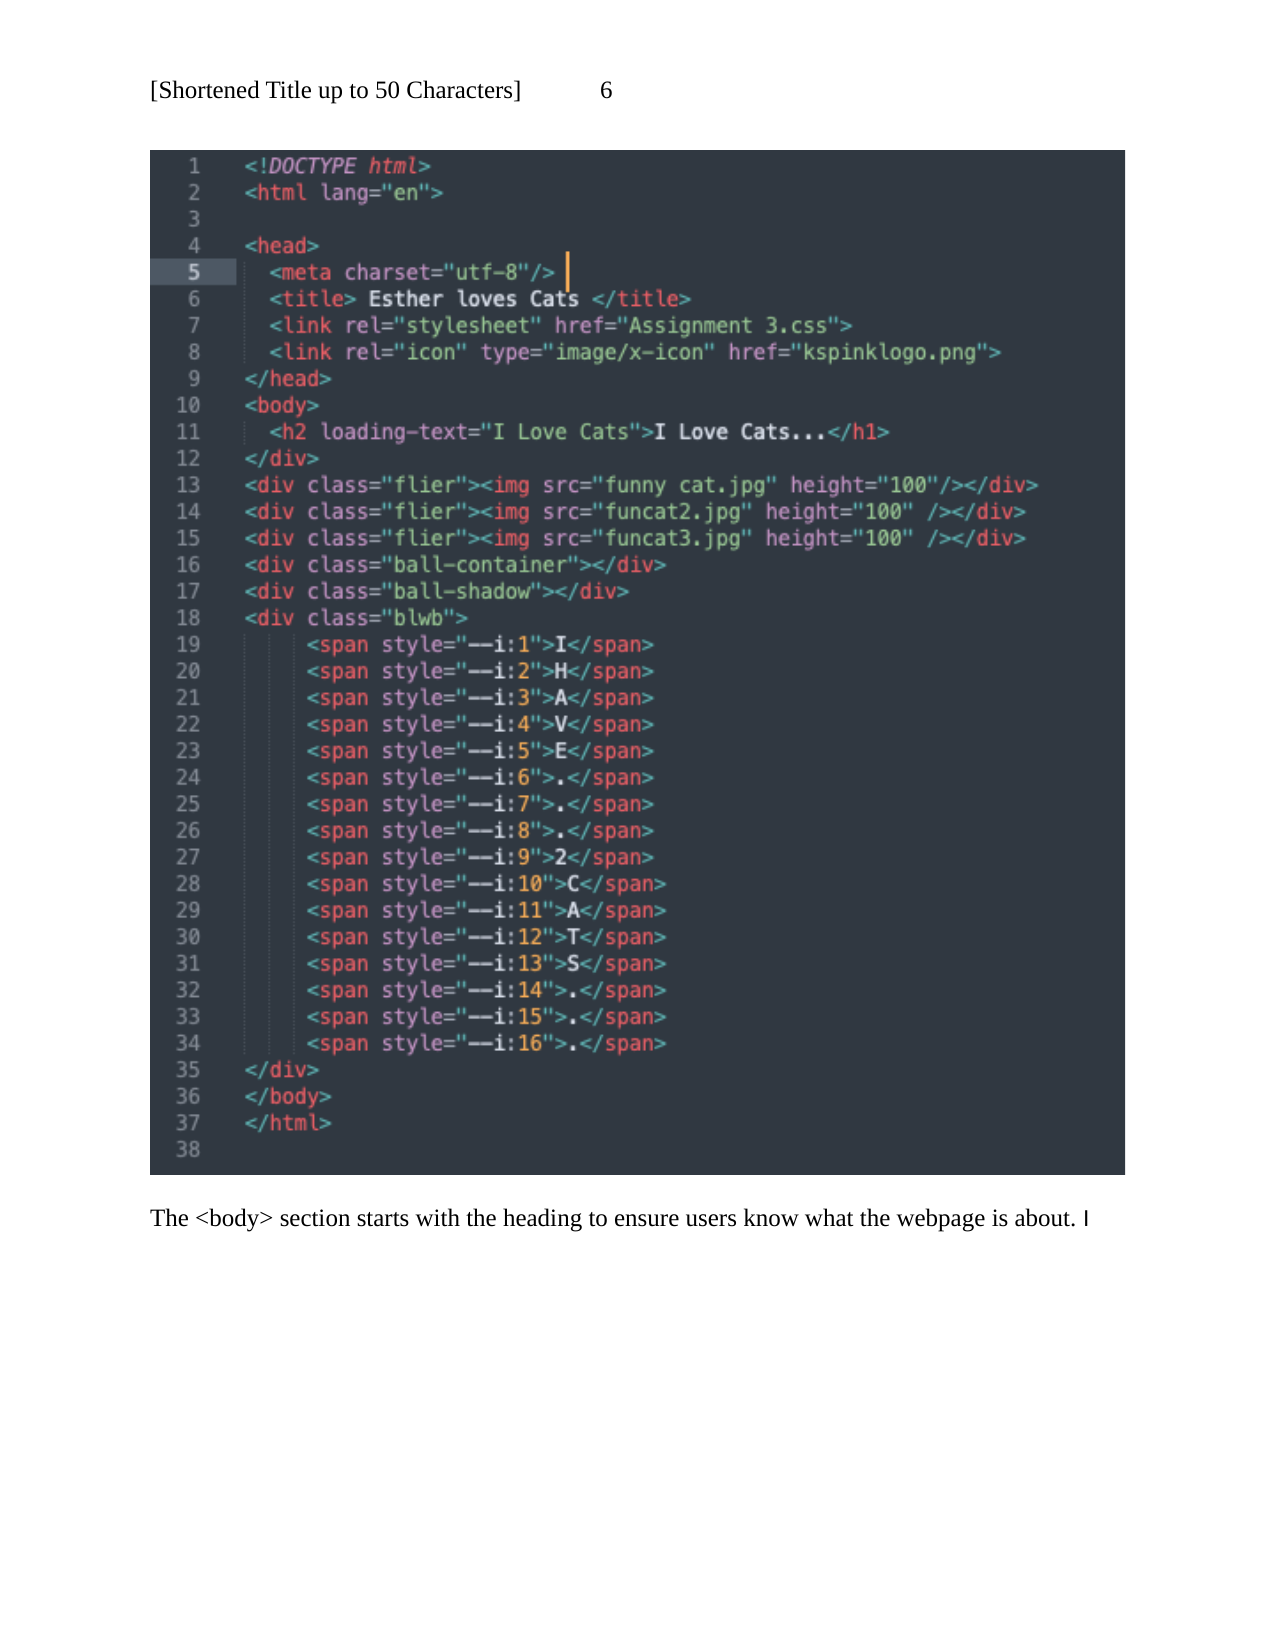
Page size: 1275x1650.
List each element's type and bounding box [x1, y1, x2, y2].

picture [150, 150, 1125, 1175]
text [150, 1175, 1125, 1232]
